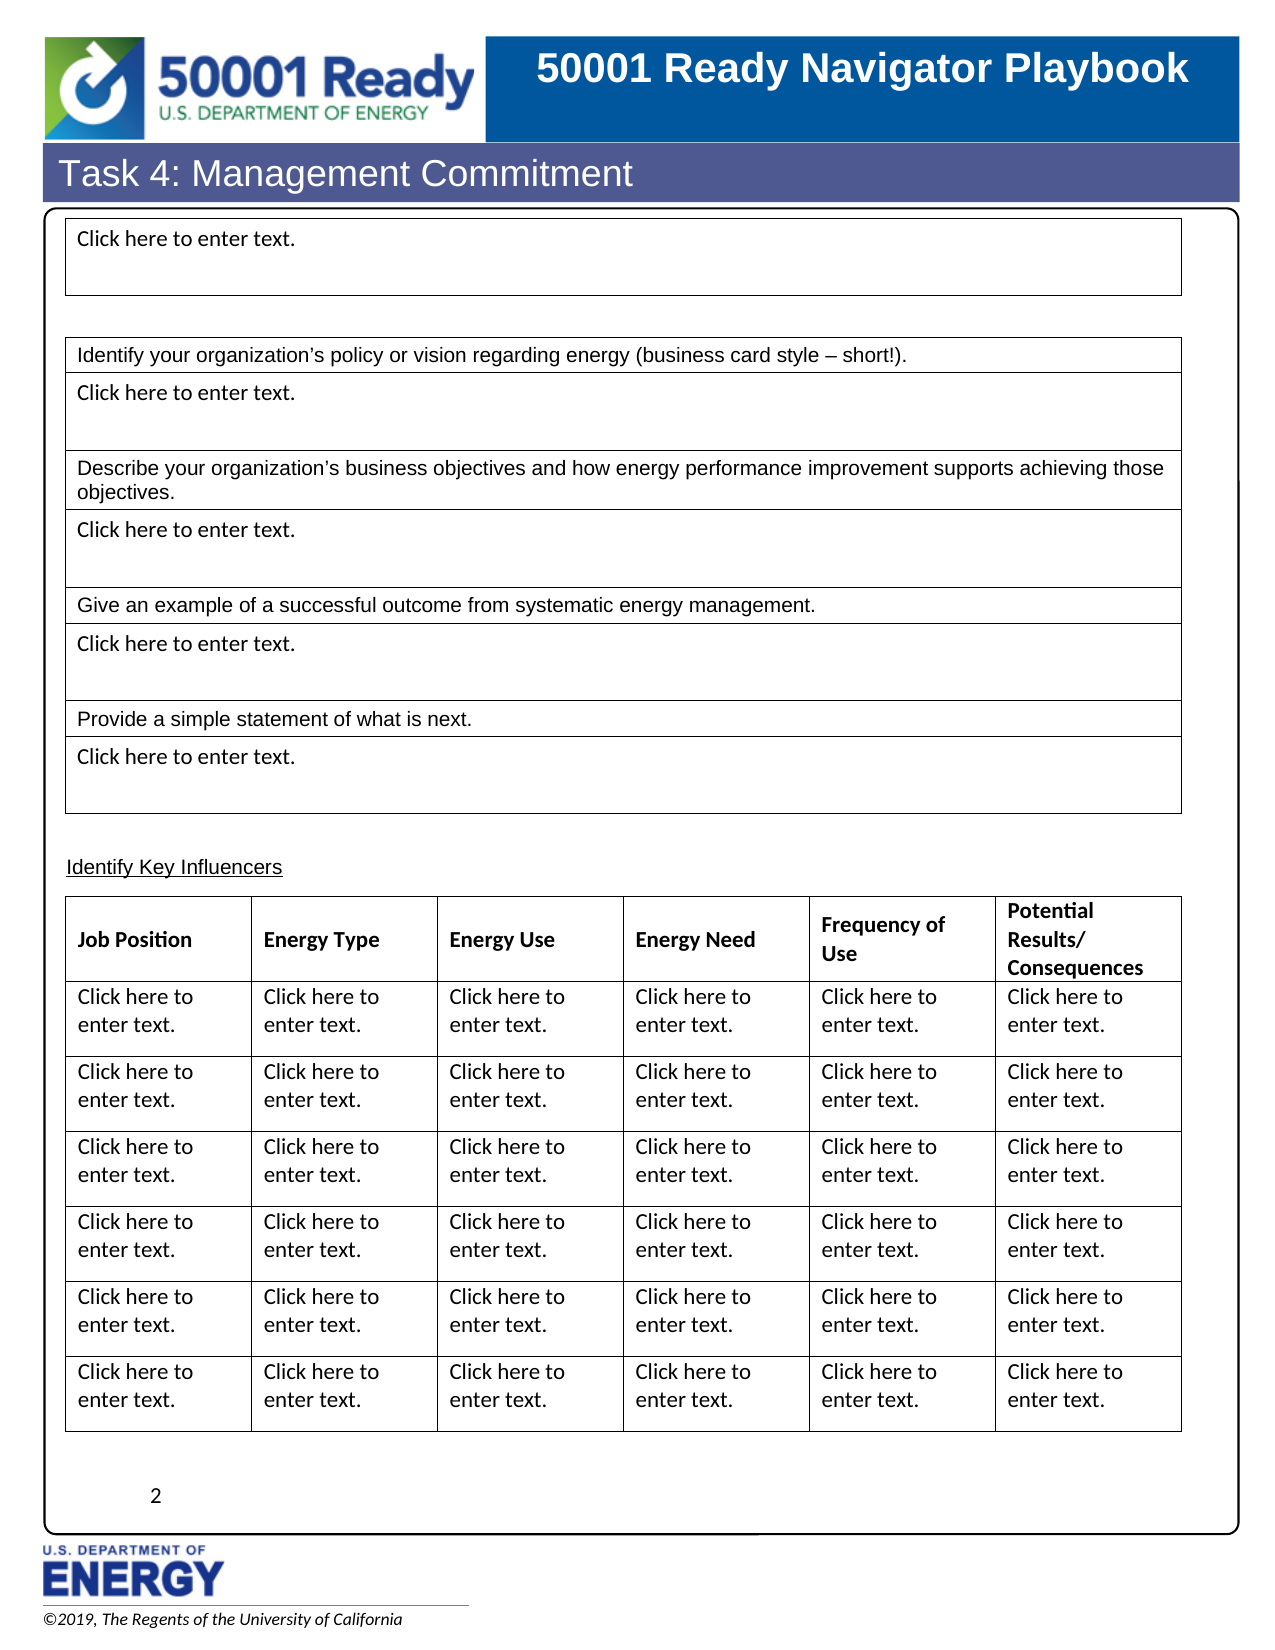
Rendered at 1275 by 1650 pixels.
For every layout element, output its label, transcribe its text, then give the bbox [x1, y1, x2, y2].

picture [42, 1545, 225, 1597]
table_header Job Position [66, 897, 251, 981]
table_header Identify your organization’s policy or vision regarding energy (business card style – short!). [66, 338, 1181, 372]
picture [42, 37, 474, 139]
table_header Energy Need [624, 897, 809, 981]
table_cell Describe your organization’s business objectives and how energy performance improvement supports achieving those objectives. [66, 451, 1181, 509]
table_header Potential Results/ Consequences [996, 897, 1181, 981]
table_cell Give an example of a successful outcome from systematic energy management. [66, 588, 1181, 622]
table_header Energy Use [438, 897, 623, 981]
table_header Energy Type [252, 897, 437, 981]
text Identify Key Influencers [66, 855, 1200, 879]
table_header Frequency of Use [810, 897, 995, 981]
table_cell Provide a simple statement of what is next. [66, 701, 1181, 736]
